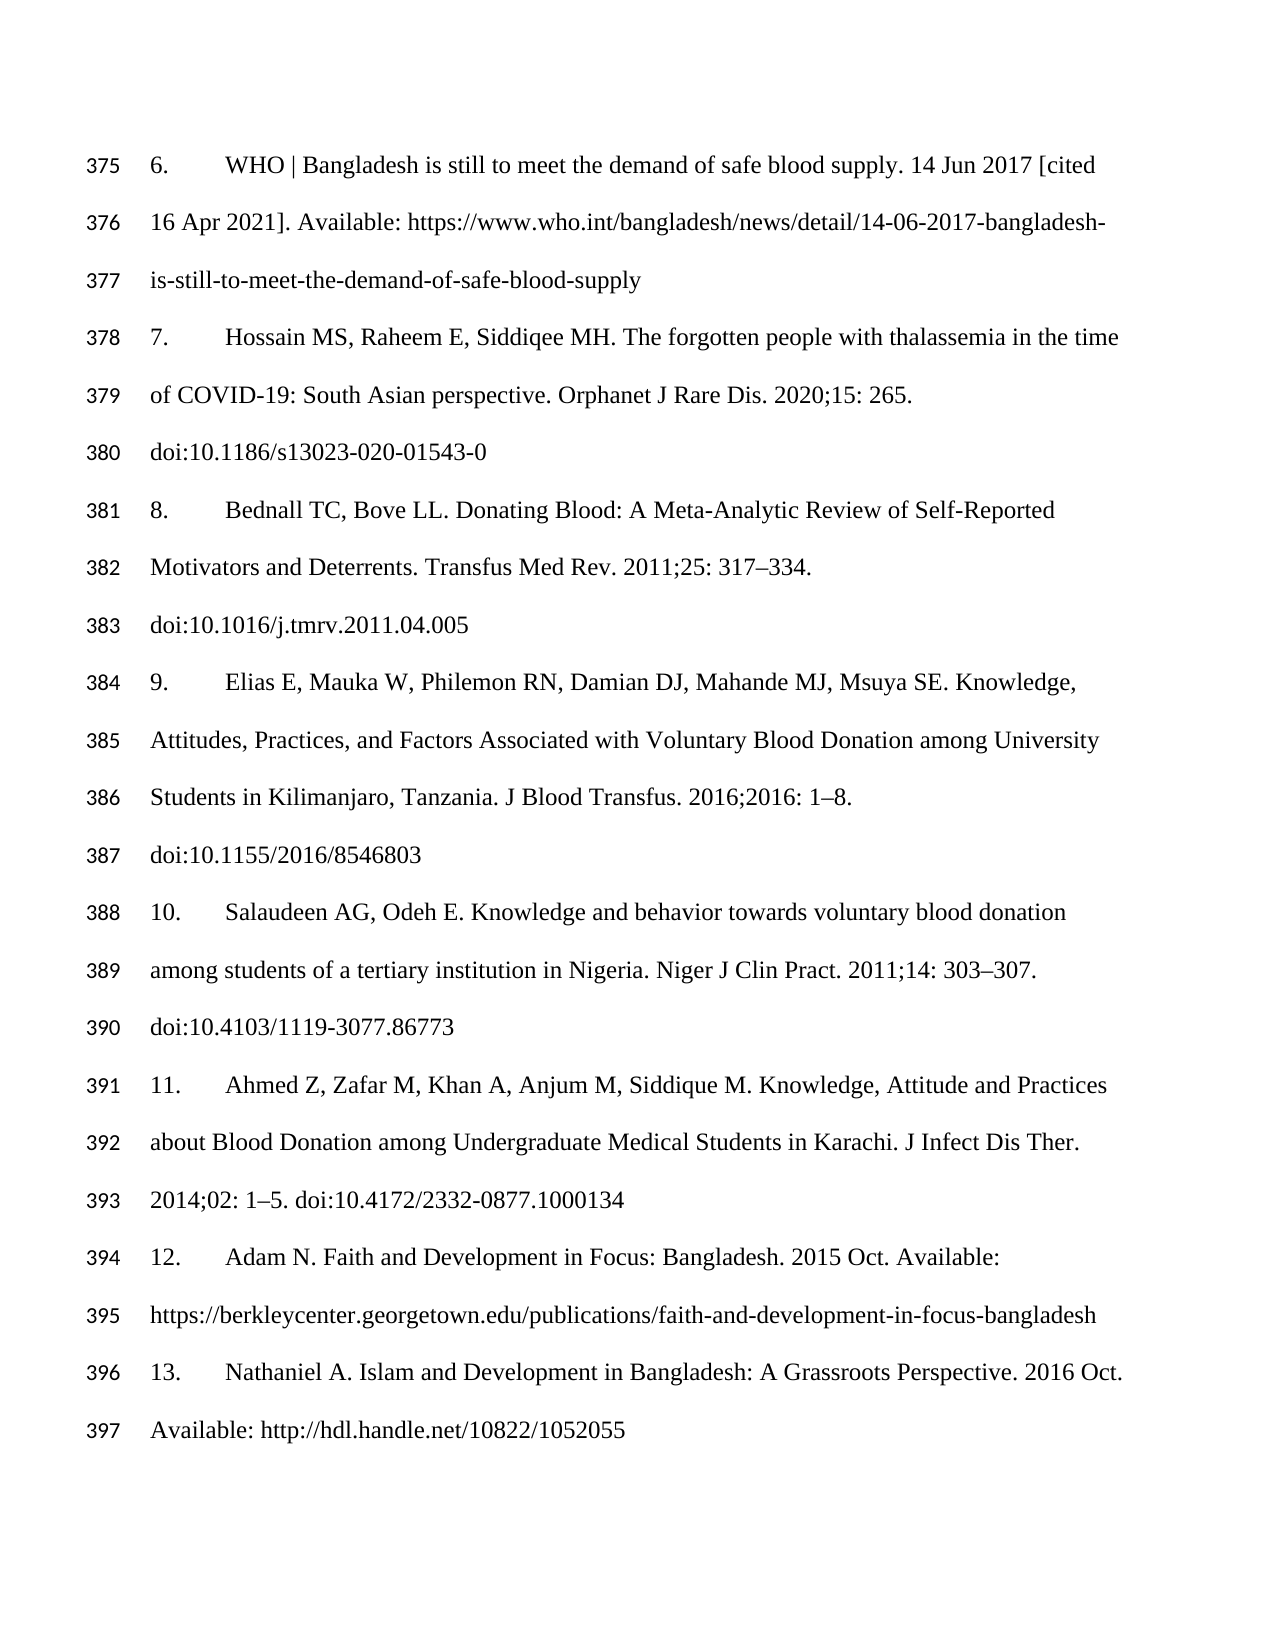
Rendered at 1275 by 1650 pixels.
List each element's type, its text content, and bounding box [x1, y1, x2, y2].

text 10. Salaudeen AG, Odeh E. Knowledge and behavior towards voluntary blood donation among students of a tertiary institution in Nigeria. Niger J Clin Pract. 2011;14: 303–307. doi:10.4103/1119-3077.86773 [150, 897, 1125, 1041]
text 12. Adam N. Faith and Development in Focus: Bangladesh. 2015 Oct. Available: https://berkleycenter.georgetown.edu/publications/faith-and-development-in-focus-bangladesh [150, 1242, 1125, 1329]
text 11. Ahmed Z, Zafar M, Khan A, Anjum M, Siddique M. Knowledge, Attitude and Practices about Blood Donation among Undergraduate Medical Students in Karachi. J Infect Dis Ther. 2014;02: 1–5. doi:10.4172/2332-0877.1000134 [150, 1070, 1125, 1214]
text 8. Bednall TC, Bove LL. Donating Blood: A Meta-Analytic Review of Self-Reported Motivators and Deterrents. Transfus Med Rev. 2011;25: 317–334. doi:10.1016/j.tmrv.2011.04.005 [150, 495, 1125, 639]
text 6. WHO | Bangladesh is still to meet the demand of safe blood supply. 14 Jun 2017 [cited 16 Apr 2021]. Available: https://www.who.int/bangladesh/news/detail/14-06-2017-bangladesh-is-still-to-meet-the-demand-of-safe-blood-supply [150, 150, 1125, 294]
text 9. Elias E, Mauka W, Philemon RN, Damian DJ, Mahande MJ, Msuya SE. Knowledge, Attitudes, Practices, and Factors Associated with Voluntary Blood Donation among University Students in Kilimanjaro, Tanzania. J Blood Transfus. 2016;2016: 1–8. doi:10.1155/2016/8546803 [150, 667, 1125, 869]
text 13. Nathaniel A. Islam and Development in Bangladesh: A Grassroots Perspective. 2016 Oct. Available: http://hdl.handle.net/10822/1052055 [150, 1357, 1125, 1444]
text 7. Hossain MS, Raheem E, Siddiqee MH. The forgotten people with thalassemia in the time of COVID-19: South Asian perspective. Orphanet J Rare Dis. 2020;15: 265. doi:10.1186/s13023-020-01543-0 [150, 322, 1125, 466]
